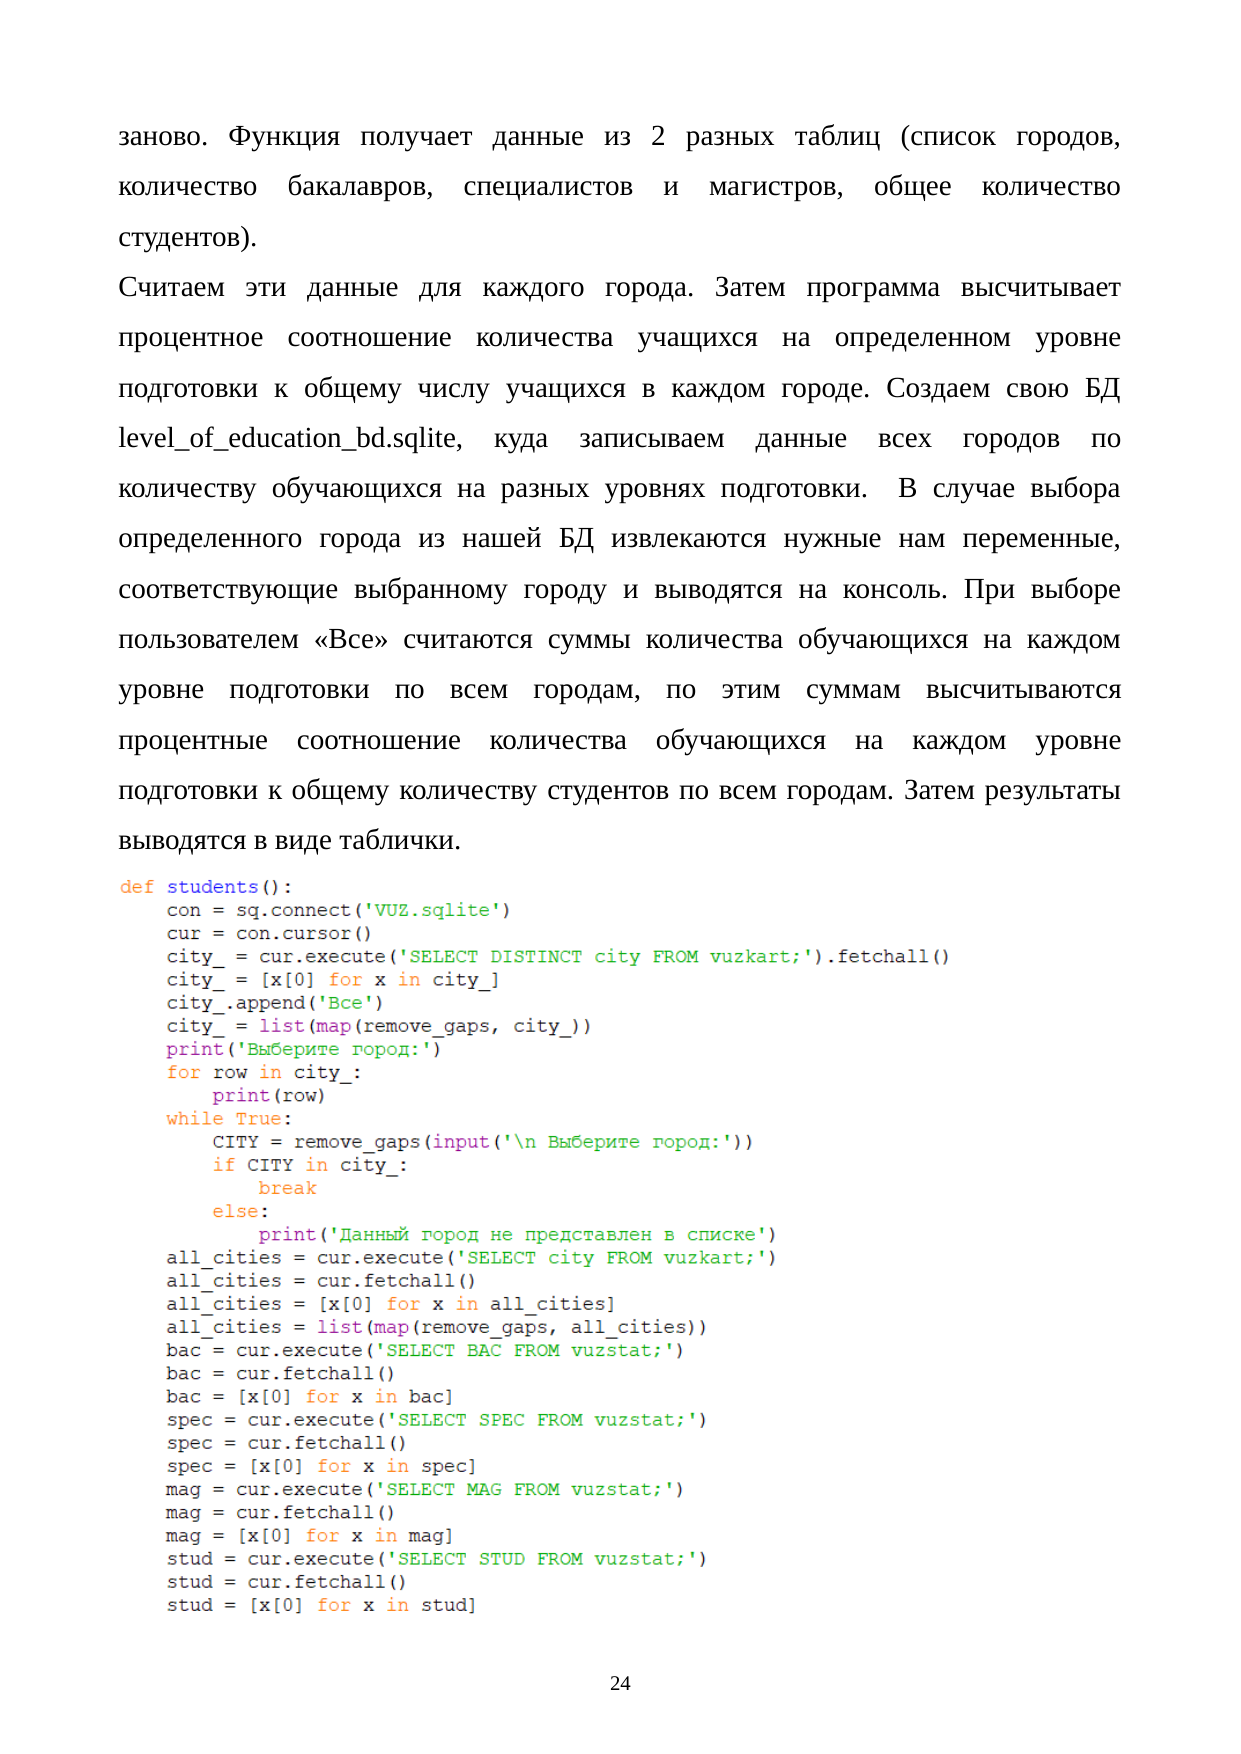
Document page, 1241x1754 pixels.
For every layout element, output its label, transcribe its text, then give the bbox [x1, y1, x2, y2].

text Считаем эти данные для каждого города. Затем программа высчитывает процентное соотношение количества учащихся на определенном уровне подготовки к общему числу учащихся в каждом городе. Создаем свою БД level_of_education_bd.sqlite, куда записываем данные всех городов по количеству обучающихся на разных уровнях подготовки. В случае выбора определенного города из нашей БД извлекаются нужные нам переменные, соответствующие выбранному городу и выводятся на консоль. При выборе пользователем «Все» считаются суммы количества обучающихся на каждом уровне подготовки по всем городам, по этим суммам высчитываются процентные соотношение количества обучающихся на каждом уровне подготовки к общему количеству студентов по всем городам. Затем результаты выводятся в виде таблички. [118, 269, 1122, 856]
picture [118, 872, 1022, 1633]
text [118, 118, 1122, 252]
